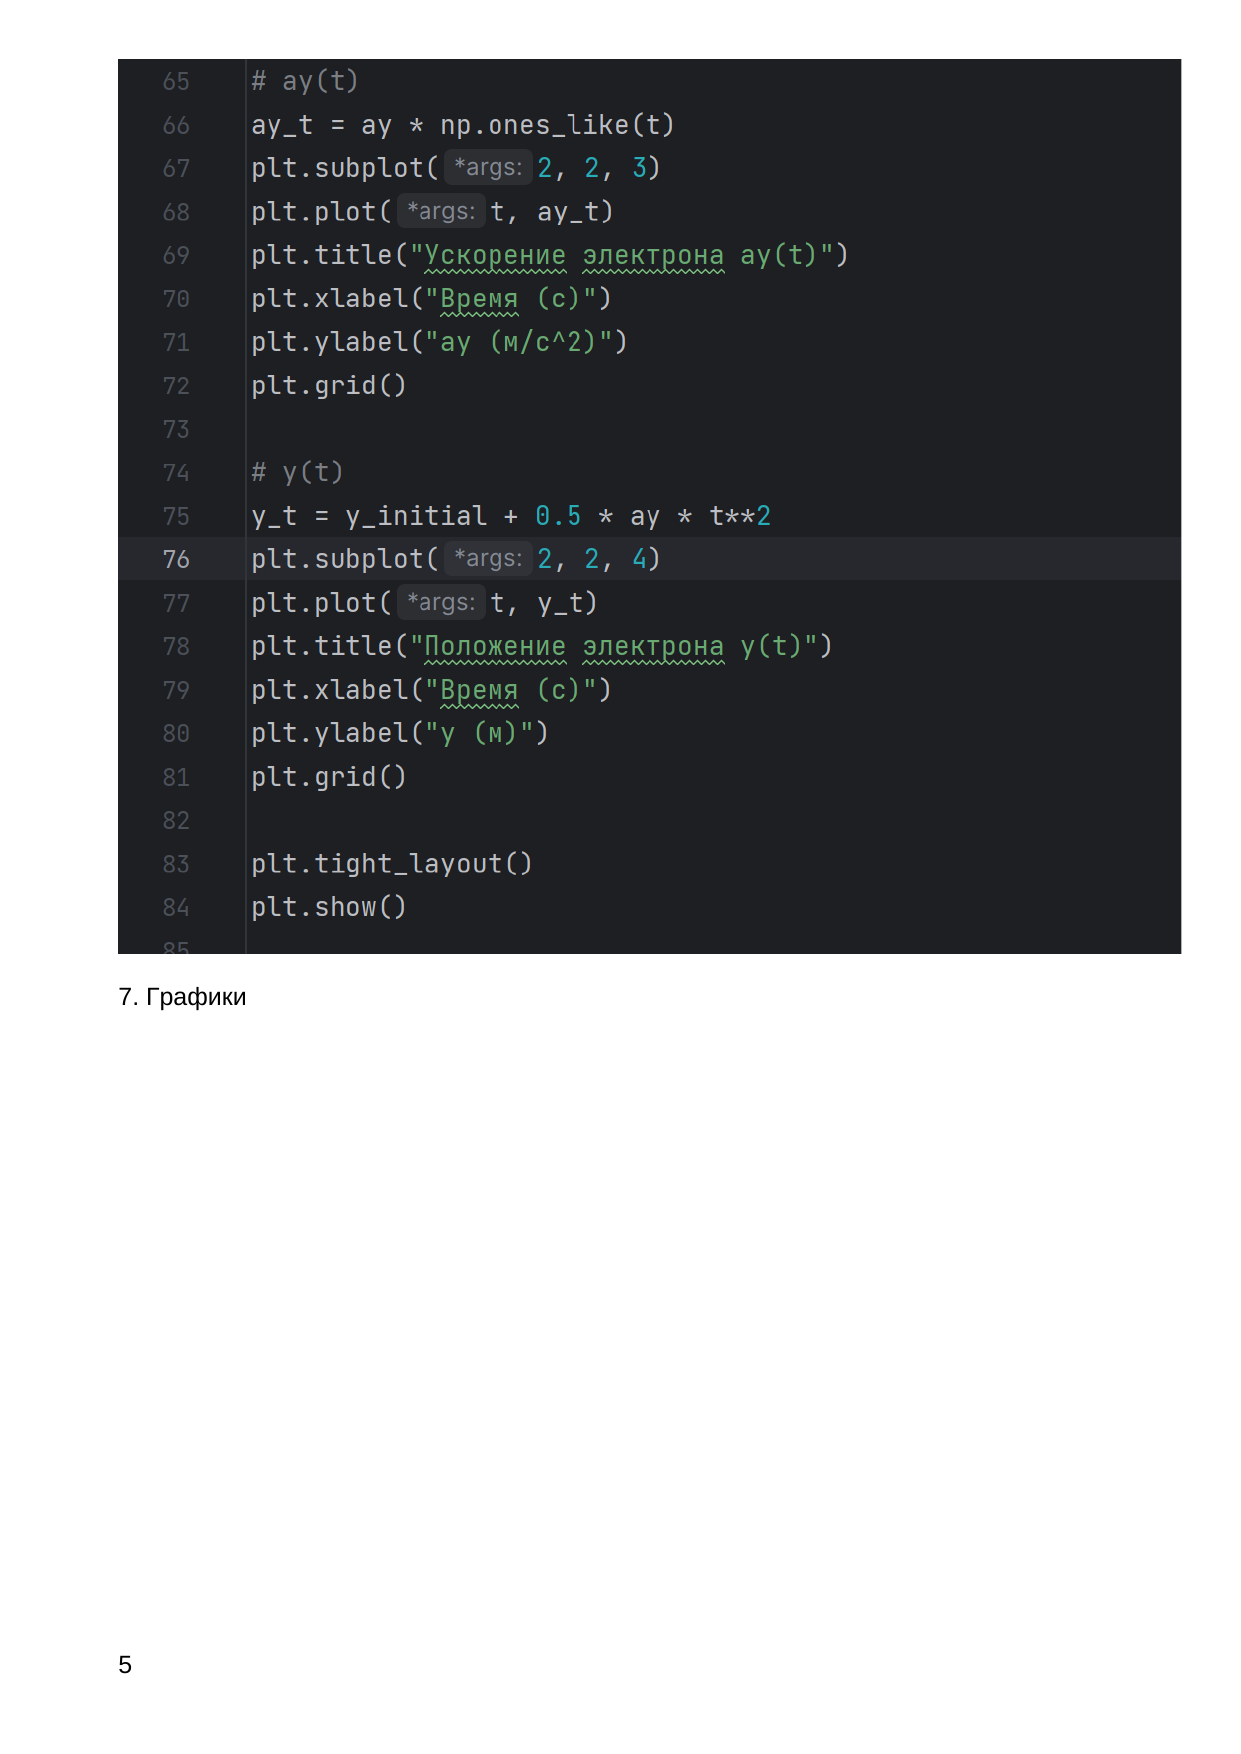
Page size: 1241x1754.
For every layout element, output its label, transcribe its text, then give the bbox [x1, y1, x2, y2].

picture [118, 59, 1182, 954]
text 7. Графики [118, 982, 1181, 1011]
